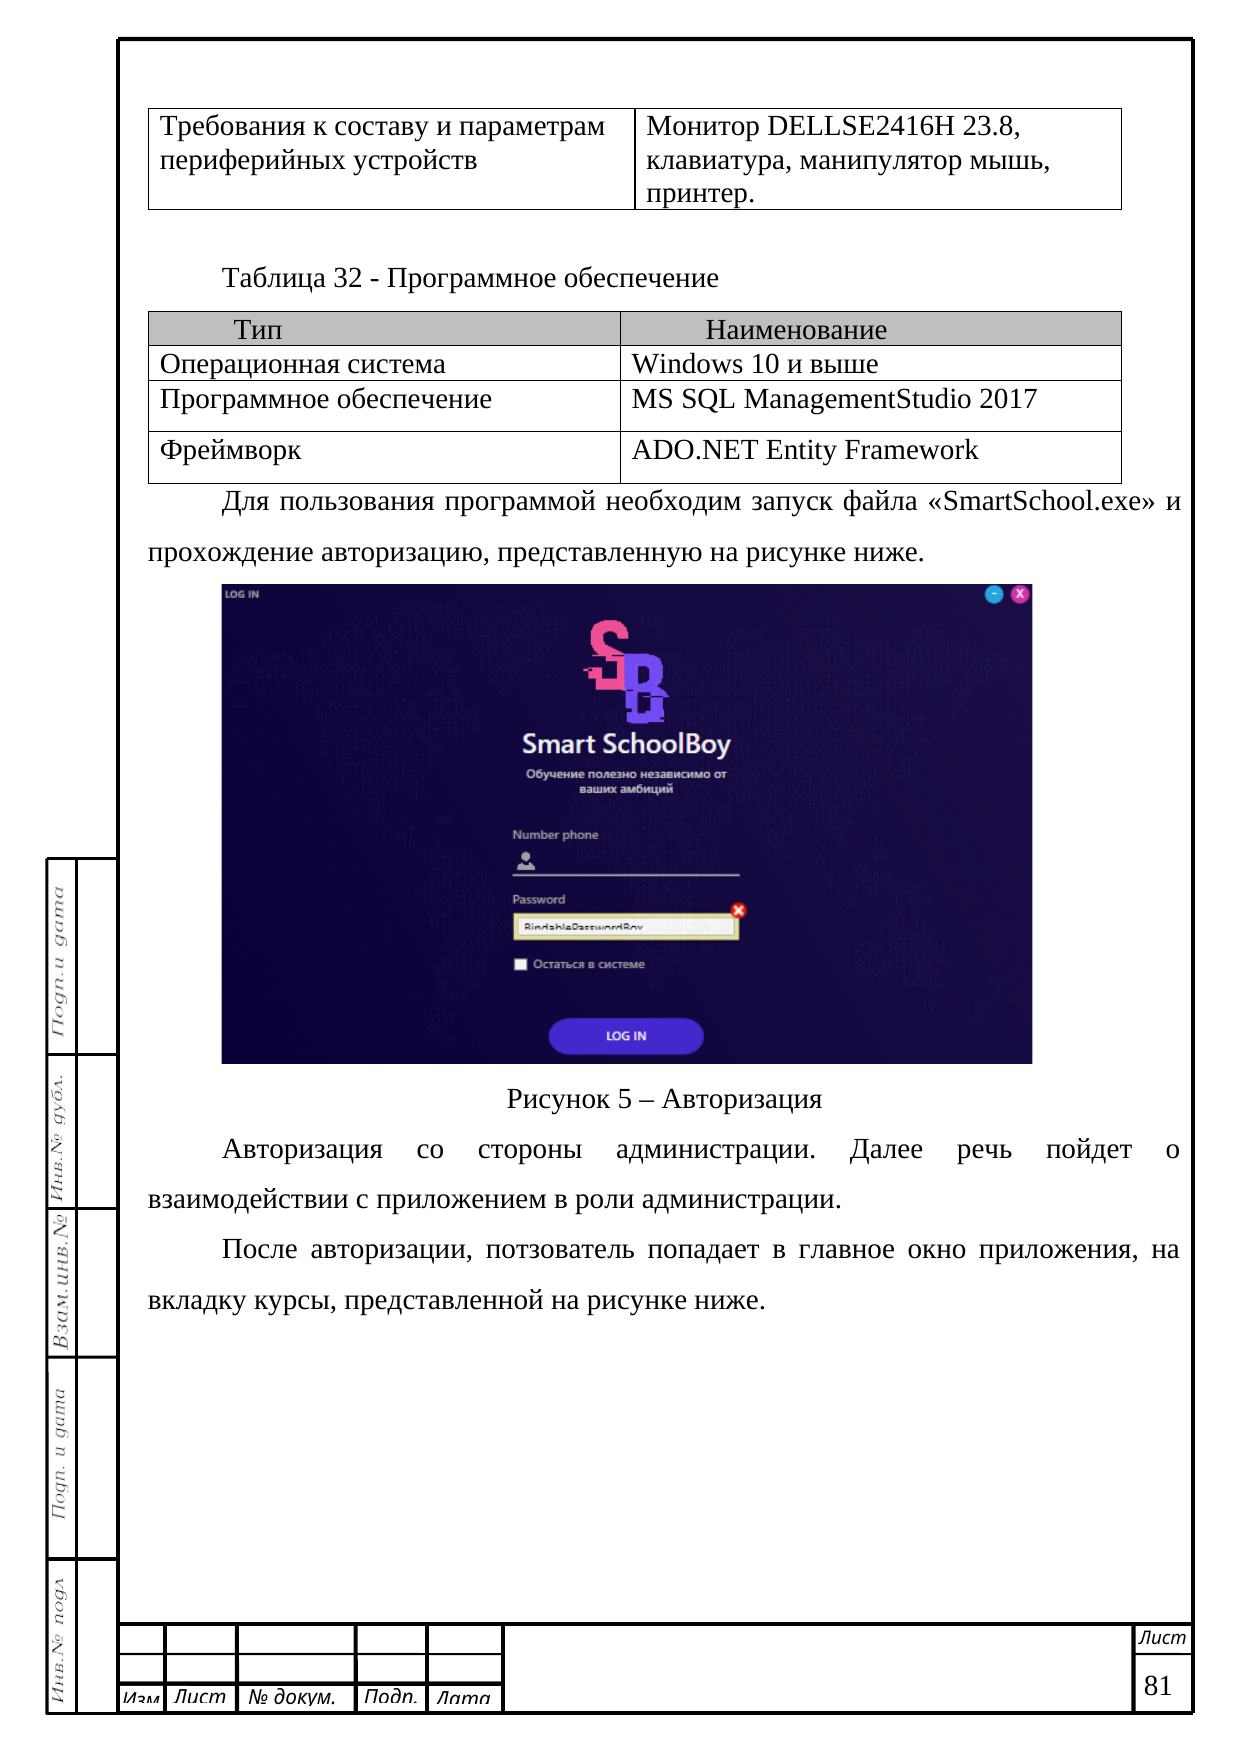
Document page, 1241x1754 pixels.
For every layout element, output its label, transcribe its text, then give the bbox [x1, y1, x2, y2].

table_header Наименование [621, 312, 1121, 345]
text Рисунок 5 – Авторизация [148, 1081, 1181, 1114]
table_cell Программное обеспечение [149, 381, 620, 431]
text Таблица 32 - Программное обеспечение [148, 260, 1181, 294]
text После авторизации, потзователь попадает в главное окно приложения, на вкладку курсы, представленной на рисунке ниже. [148, 1232, 1181, 1316]
text Авторизация со стороны администрации. Далее речь пойдет о взаимодействии с приложением в роли администрации. [148, 1131, 1181, 1215]
table_cell Монитор DELLSE2416H 23.8, клавиатура, манипулятор мышь, принтер. [636, 109, 1121, 209]
table_cell MS SQL ManagementStudio 2017 [621, 381, 1121, 431]
table_cell Требования к составу и параметрам периферийных устройств [149, 109, 634, 209]
text Для пользования программой необходим запуск файла «SmartSchool.exe» и прохождение авторизацию, представленную на рисунке ниже. [148, 483, 1181, 567]
table_cell Фреймворк [149, 432, 620, 482]
picture [221, 584, 1033, 1064]
table_cell ADO.NET Entity Framework [621, 432, 1121, 482]
table_header Тип [149, 312, 620, 345]
table_cell Windows 10 и выше [621, 346, 1121, 380]
table_cell Операционная система [149, 346, 620, 380]
